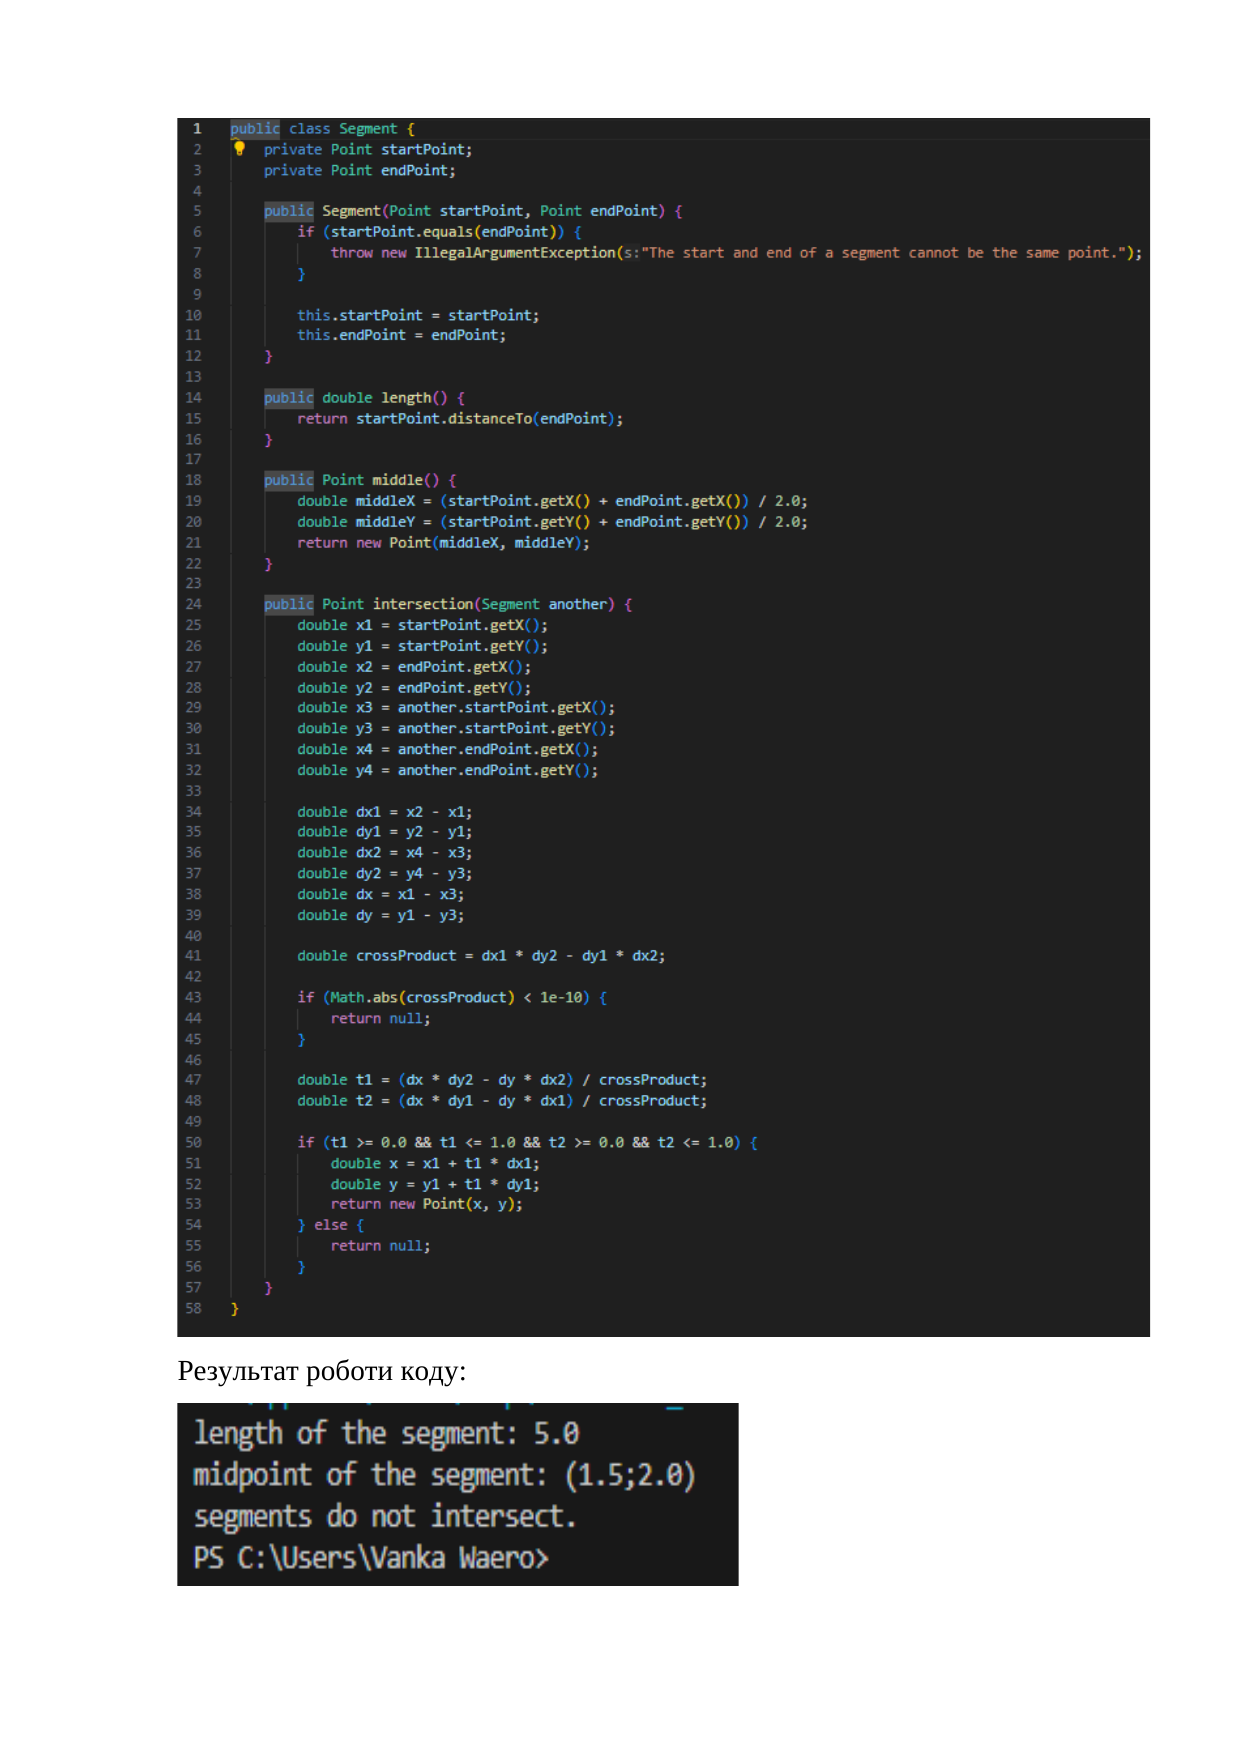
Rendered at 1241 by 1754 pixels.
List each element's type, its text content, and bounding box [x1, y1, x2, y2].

text Результат роботи коду: [177, 1353, 1152, 1387]
picture [177, 118, 1151, 1337]
picture [177, 1403, 739, 1586]
